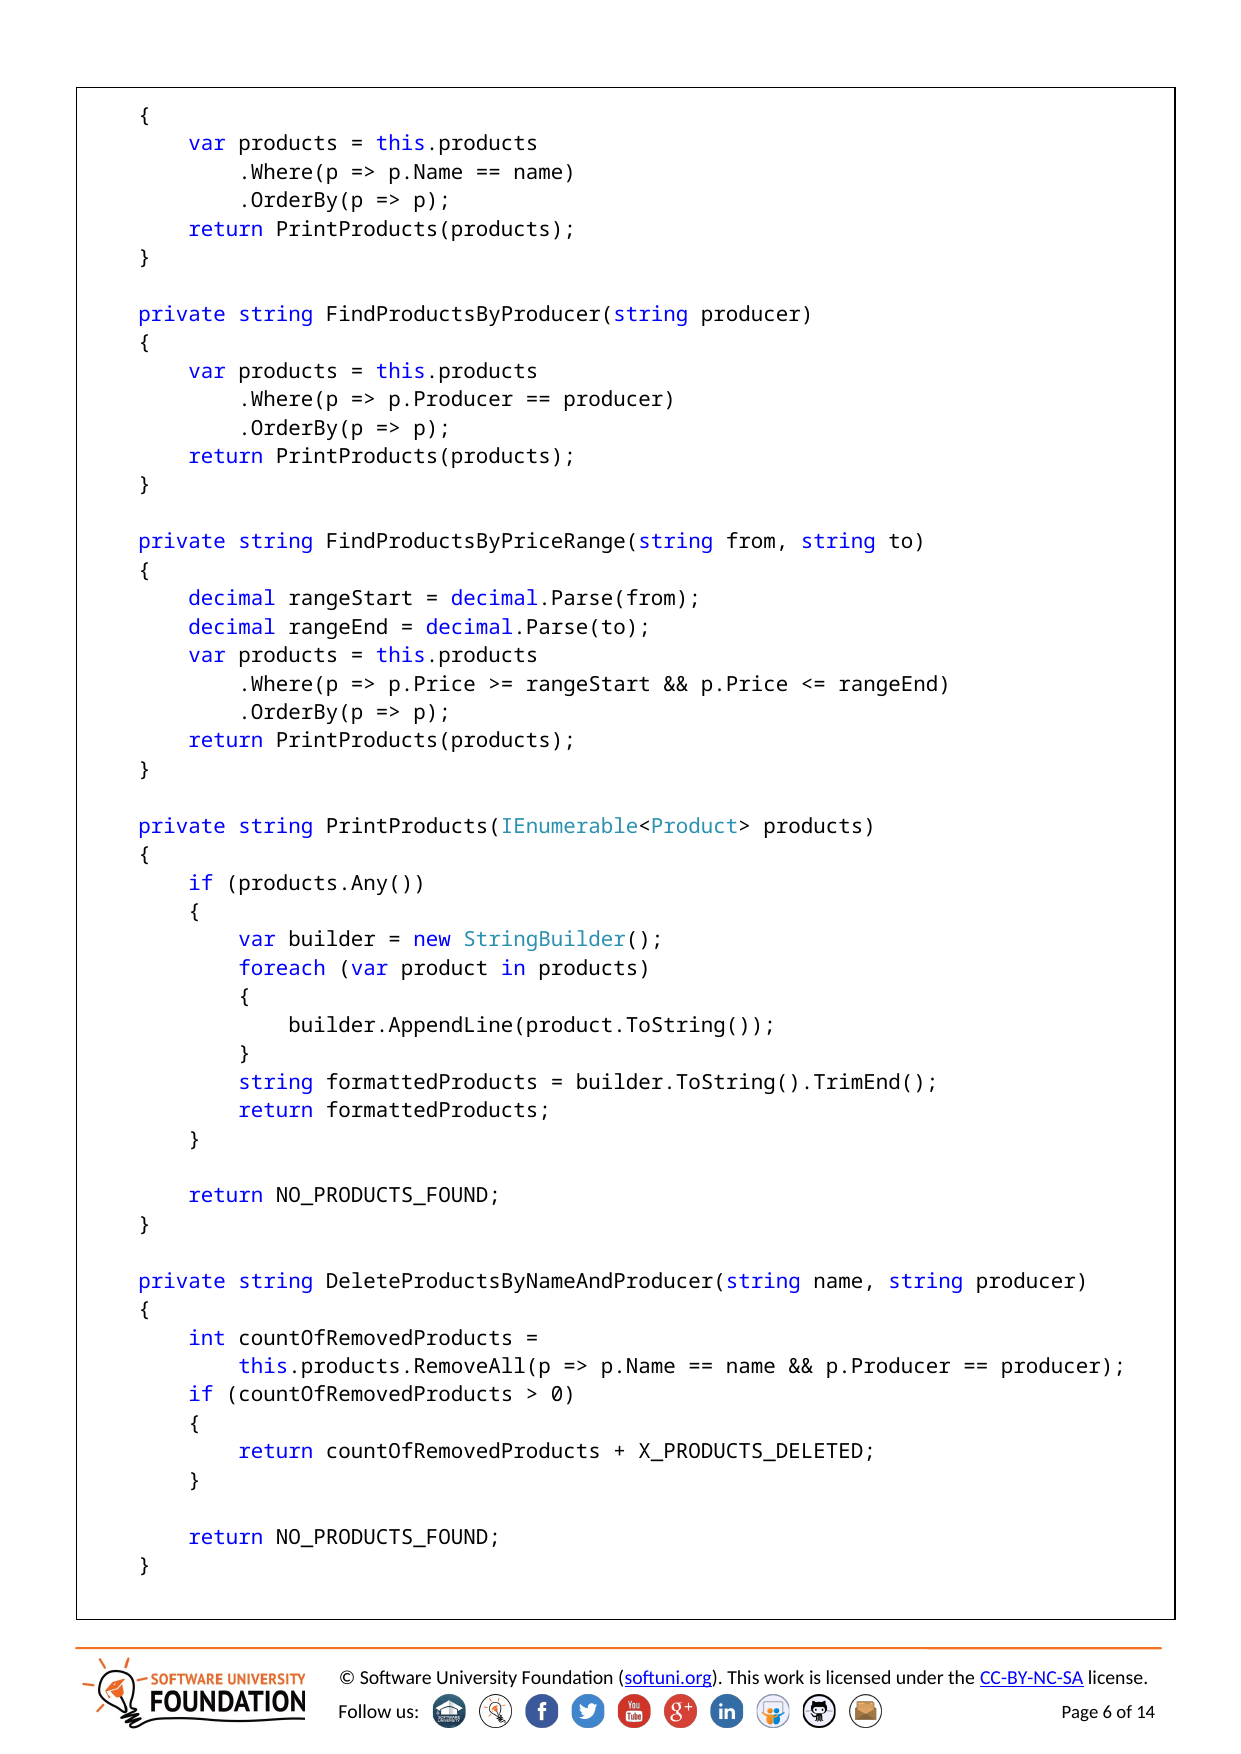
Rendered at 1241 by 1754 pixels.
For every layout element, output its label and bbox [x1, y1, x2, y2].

picture [664, 1694, 697, 1728]
picture [81, 1656, 305, 1729]
picture [756, 1694, 790, 1728]
picture [617, 1694, 651, 1728]
picture [710, 1694, 744, 1728]
picture [432, 1694, 466, 1728]
picture [802, 1694, 836, 1728]
picture [525, 1694, 559, 1728]
picture [479, 1694, 512, 1728]
picture [571, 1694, 605, 1728]
picture [849, 1694, 882, 1728]
table_header [77, 88, 1174, 1619]
